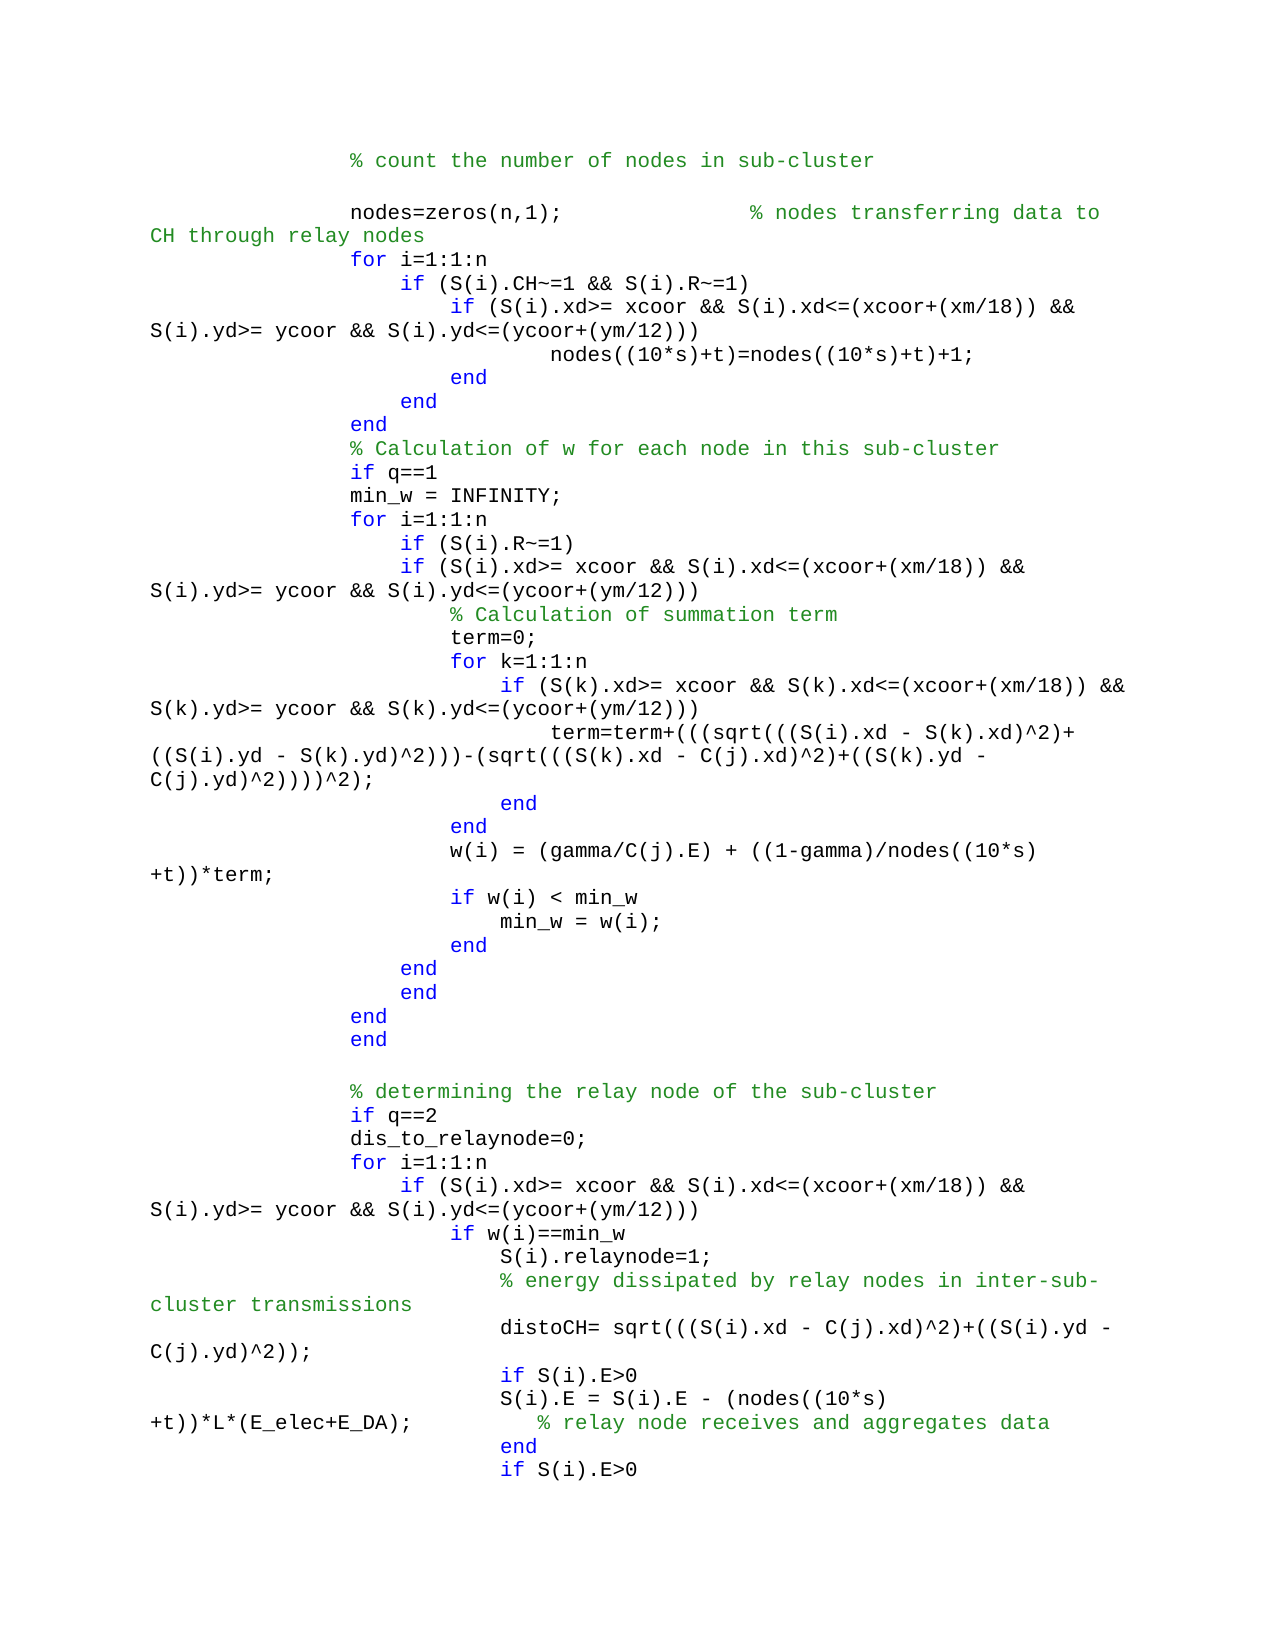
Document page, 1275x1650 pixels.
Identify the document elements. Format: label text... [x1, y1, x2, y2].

text for i=1:1:n [150, 249, 1125, 273]
text for k=1:1:n [150, 651, 1125, 674]
text dis_to_relaynode=0; [150, 1128, 1125, 1152]
text end [150, 1006, 1125, 1029]
text end [150, 793, 1125, 816]
text % Calculation of w for each node in this sub-cluster [150, 438, 1125, 462]
text % Calculation of summation term [150, 604, 1125, 627]
text if (S(k).xd>= xcoor && S(k).xd<=(xcoor+(xm/18)) && S(k).yd>= ycoor && S(k).yd<=(ycoor+(ym/12))) [150, 674, 1125, 722]
text end [150, 1436, 1125, 1459]
text if w(i)==min_w [150, 1223, 1125, 1246]
text S(i).relaynode=1; [150, 1246, 1125, 1270]
text min_w = w(i); [150, 911, 1125, 935]
text end [150, 414, 1125, 438]
text end [150, 367, 1125, 391]
text end [150, 1029, 1125, 1053]
text if S(i).E>0 [150, 1459, 1125, 1483]
text end [150, 958, 1125, 982]
text if (S(i).xd>= xcoor && S(i).xd<=(xcoor+(xm/18)) && S(i).yd>= ycoor && S(i).yd<=(ycoor+(ym/12))) [150, 1176, 1125, 1223]
text if (S(i).xd>= xcoor && S(i).xd<=(xcoor+(xm/18)) && S(i).yd>= ycoor && S(i).yd<=(ycoor+(ym/12))) [150, 296, 1125, 343]
text if q==1 [150, 462, 1125, 485]
text end [150, 816, 1125, 840]
text term=0; [150, 627, 1125, 651]
text term=term+(((sqrt(((S(i).xd - S(k).xd)^2)+((S(i).yd - S(k).yd)^2)))-(sqrt(((S(k).xd - C(j).xd)^2)+((S(k).yd - C(j).yd)^2))))^2); [150, 722, 1125, 793]
text if (S(i).CH~=1 && S(i).R~=1) [150, 273, 1125, 296]
text nodes=zeros(n,1); % nodes transferring data to CH through relay nodes [150, 202, 1125, 249]
text % energy dissipated by relay nodes in inter-sub-cluster transmissions [150, 1270, 1125, 1317]
text end [150, 982, 1125, 1006]
text if (S(i).xd>= xcoor && S(i).xd<=(xcoor+(xm/18)) && S(i).yd>= ycoor && S(i).yd<=(ycoor+(ym/12))) [150, 556, 1125, 604]
text w(i) = (gamma/C(j).E) + ((1-gamma)/nodes((10*s)+t))*term; [150, 840, 1125, 887]
text S(i).E = S(i).E - (nodes((10*s)+t))*L*(E_elec+E_DA); % relay node receives and aggregates data [150, 1388, 1125, 1436]
text % count the number of nodes in sub-cluster [150, 150, 1125, 174]
text if S(i).E>0 [150, 1365, 1125, 1388]
text % determining the relay node of the sub-cluster [150, 1081, 1125, 1104]
text end [150, 391, 1125, 414]
text distoCH= sqrt(((S(i).xd - C(j).xd)^2)+((S(i).yd - C(j).yd)^2)); [150, 1317, 1125, 1365]
text nodes((10*s)+t)=nodes((10*s)+t)+1; [150, 343, 1125, 367]
text if (S(i).R~=1) [150, 533, 1125, 556]
text if w(i) < min_w [150, 887, 1125, 911]
text min_w = INFINITY; [150, 485, 1125, 509]
text for i=1:1:n [150, 1152, 1125, 1176]
text end [150, 935, 1125, 958]
text for i=1:1:n [150, 509, 1125, 533]
text if q==2 [150, 1104, 1125, 1128]
